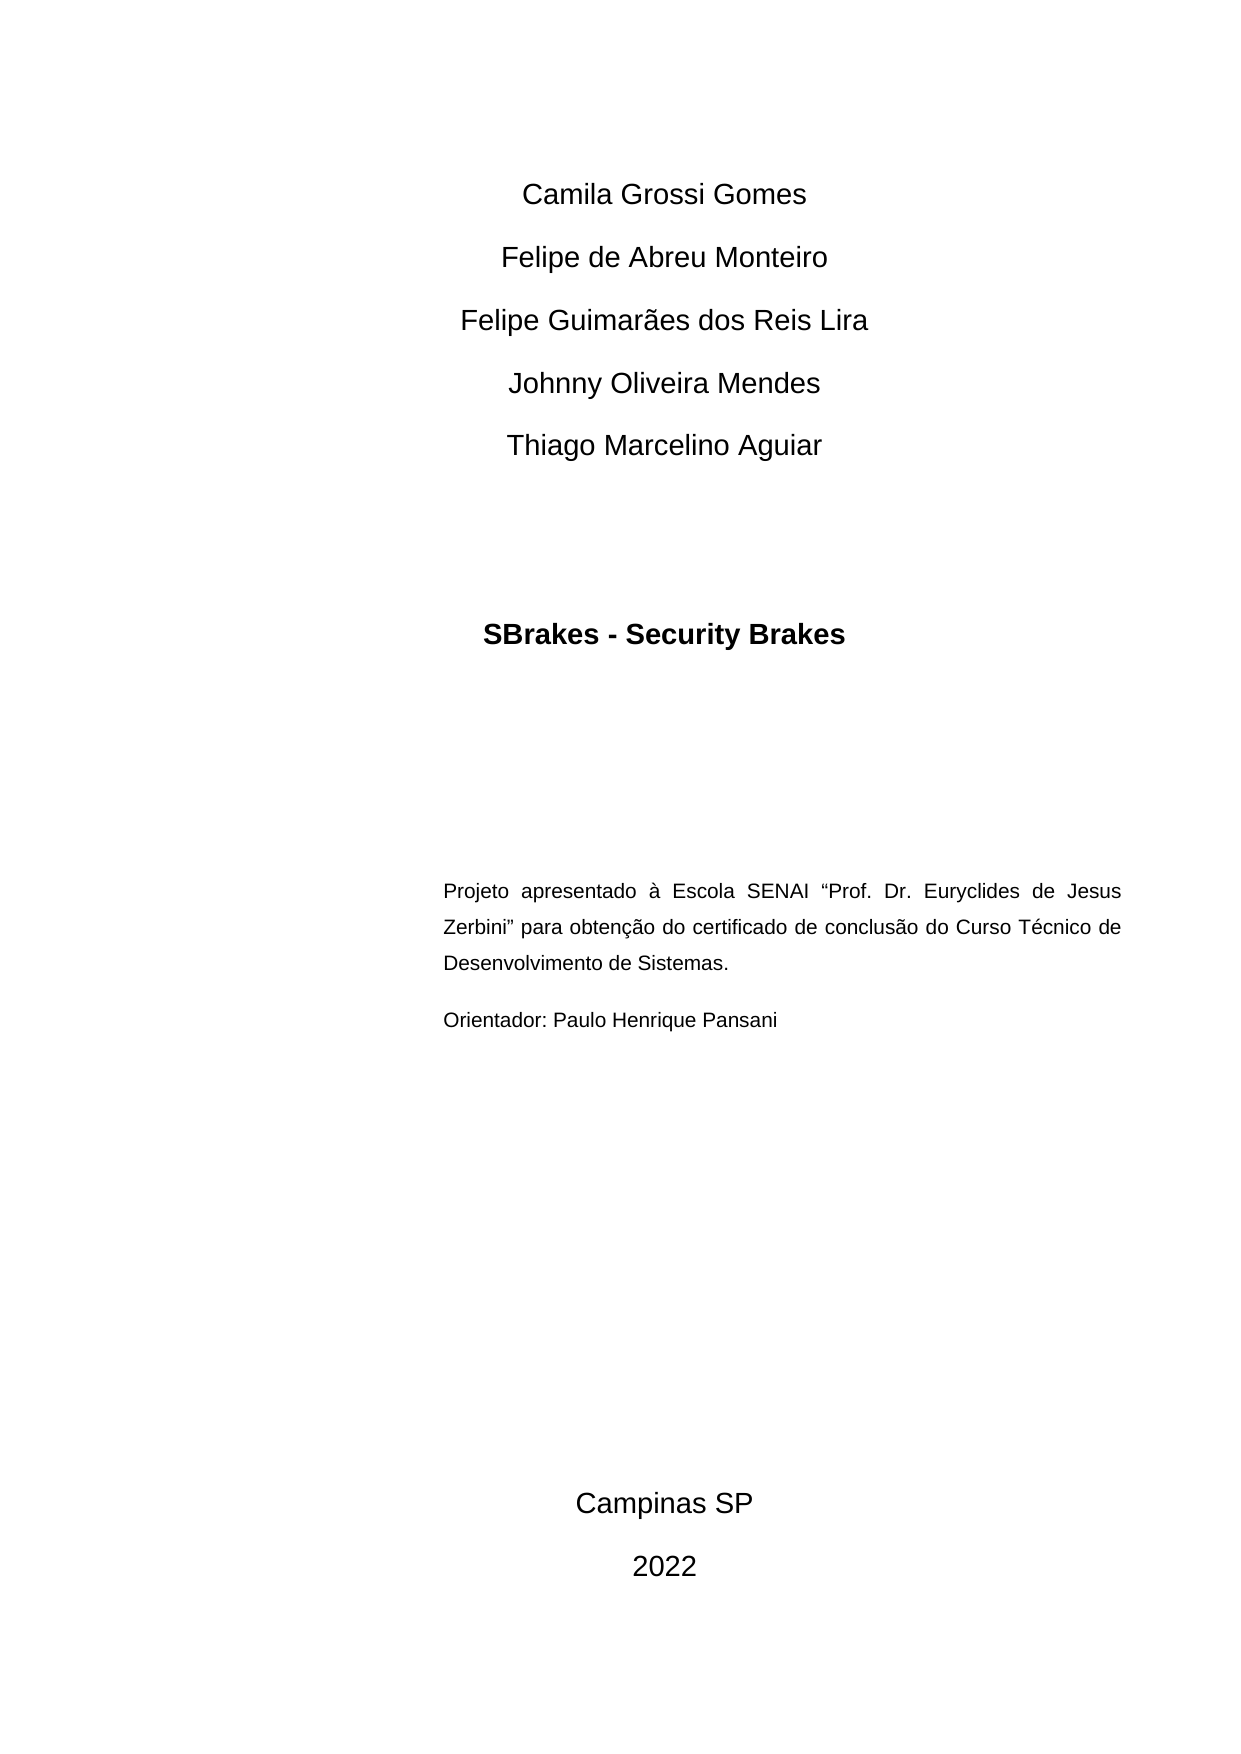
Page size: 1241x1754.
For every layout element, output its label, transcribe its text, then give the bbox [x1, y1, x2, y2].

text Camila Grossi Gomes [207, 177, 1122, 211]
text Campinas SP [207, 1486, 1122, 1520]
text 2022 [207, 1549, 1122, 1583]
text Thiago Marcelino Aguiar [207, 428, 1122, 462]
text SBrakes - Security Brakes [207, 617, 1122, 650]
text Projeto apresentado à Escola SENAI “Prof. Dr. Euryclides de Jesus Zerbini” para obtenção do certificado de conclusão do Curso Técnico de Desenvolvimento de Sistemas. [443, 879, 1122, 975]
text Felipe de Abreu Monteiro [207, 240, 1122, 273]
text Orientador: Paulo Henrique Pansani [443, 1008, 1122, 1032]
text Felipe Guimarães dos Reis Lira [207, 303, 1122, 336]
text Johnny Oliveira Mendes [207, 366, 1122, 399]
